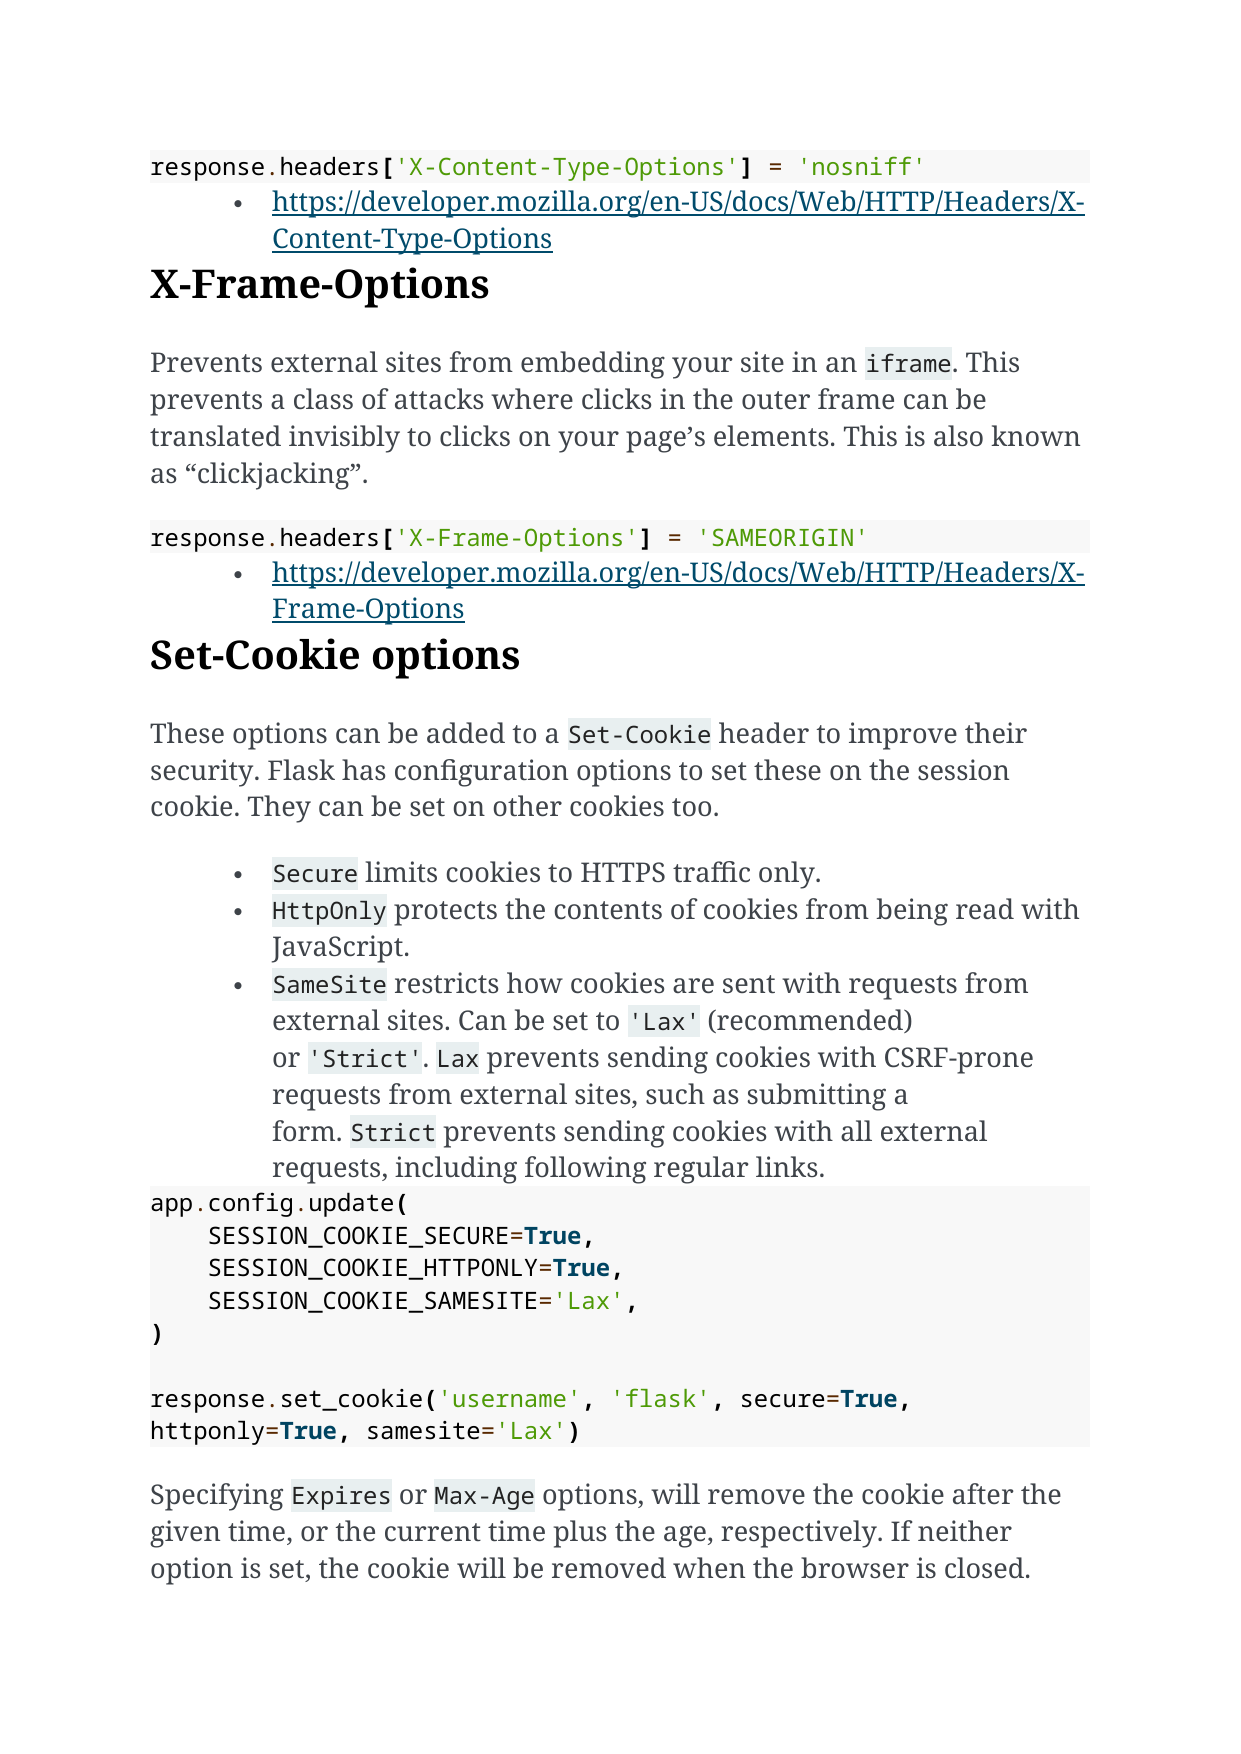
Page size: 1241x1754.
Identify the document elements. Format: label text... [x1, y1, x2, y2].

text SESSION_COOKIE_HTTPONLY=True, [150, 1251, 1090, 1284]
list Secure limits cookies to HTTPS traffic only. [234, 854, 1090, 891]
list SameSite restricts how cookies are sent with requests from external sites. Can be set to 'Lax' (recommended) or 'Strict'. Lax prevents sending cookies with CSRF-prone requests from external sites, such as submitting a form. Strict prevents sending cookies with all external requests, including following regular links. [234, 964, 1090, 1186]
text response.set_cookie('username', 'flask', secure=True, httponly=True, samesite='Lax') [150, 1381, 1090, 1447]
text SESSION_COOKIE_SAMESITE='Lax', [150, 1284, 1090, 1316]
text response.headers['X-Frame-Options'] = 'SAMEORIGIN' [150, 520, 1090, 553]
list HttpOnly protects the contents of cookies from being read with JavaScript. [234, 891, 1090, 964]
subtitle X-Frame-Options [150, 256, 1090, 310]
text SESSION_COOKIE_SECURE=True, [150, 1218, 1090, 1251]
text These options can be added to a Set-Cookie header to improve their security. Flask has configuration options to set these on the session cookie. They can be set on other cookies too. [150, 714, 1090, 825]
subtitle Set-Cookie options [150, 627, 1090, 681]
text Prevents external sites from embedding your site in an iframe. This prevents a class of attacks where clicks in the outer frame can be translated invisibly to clicks on your page’s elements. This is also known as “clickjacking”. [150, 344, 1090, 491]
text app.config.update( [150, 1186, 1090, 1218]
text ) [150, 1316, 1090, 1349]
text Specifying Expires or Max-Age options, will remove the cookie after the given time, or the current time plus the age, respectively. If neither option is set, the cookie will be removed when the browser is closed. [150, 1476, 1090, 1586]
list https://developer.mozilla.org/en-US/docs/Web/HTTP/Headers/X-Content-Type-Options [234, 183, 1090, 256]
list https://developer.mozilla.org/en-US/docs/Web/HTTP/Headers/X-Frame-Options [234, 553, 1090, 627]
text response.headers['X-Content-Type-Options'] = 'nosniff' [150, 150, 1090, 183]
